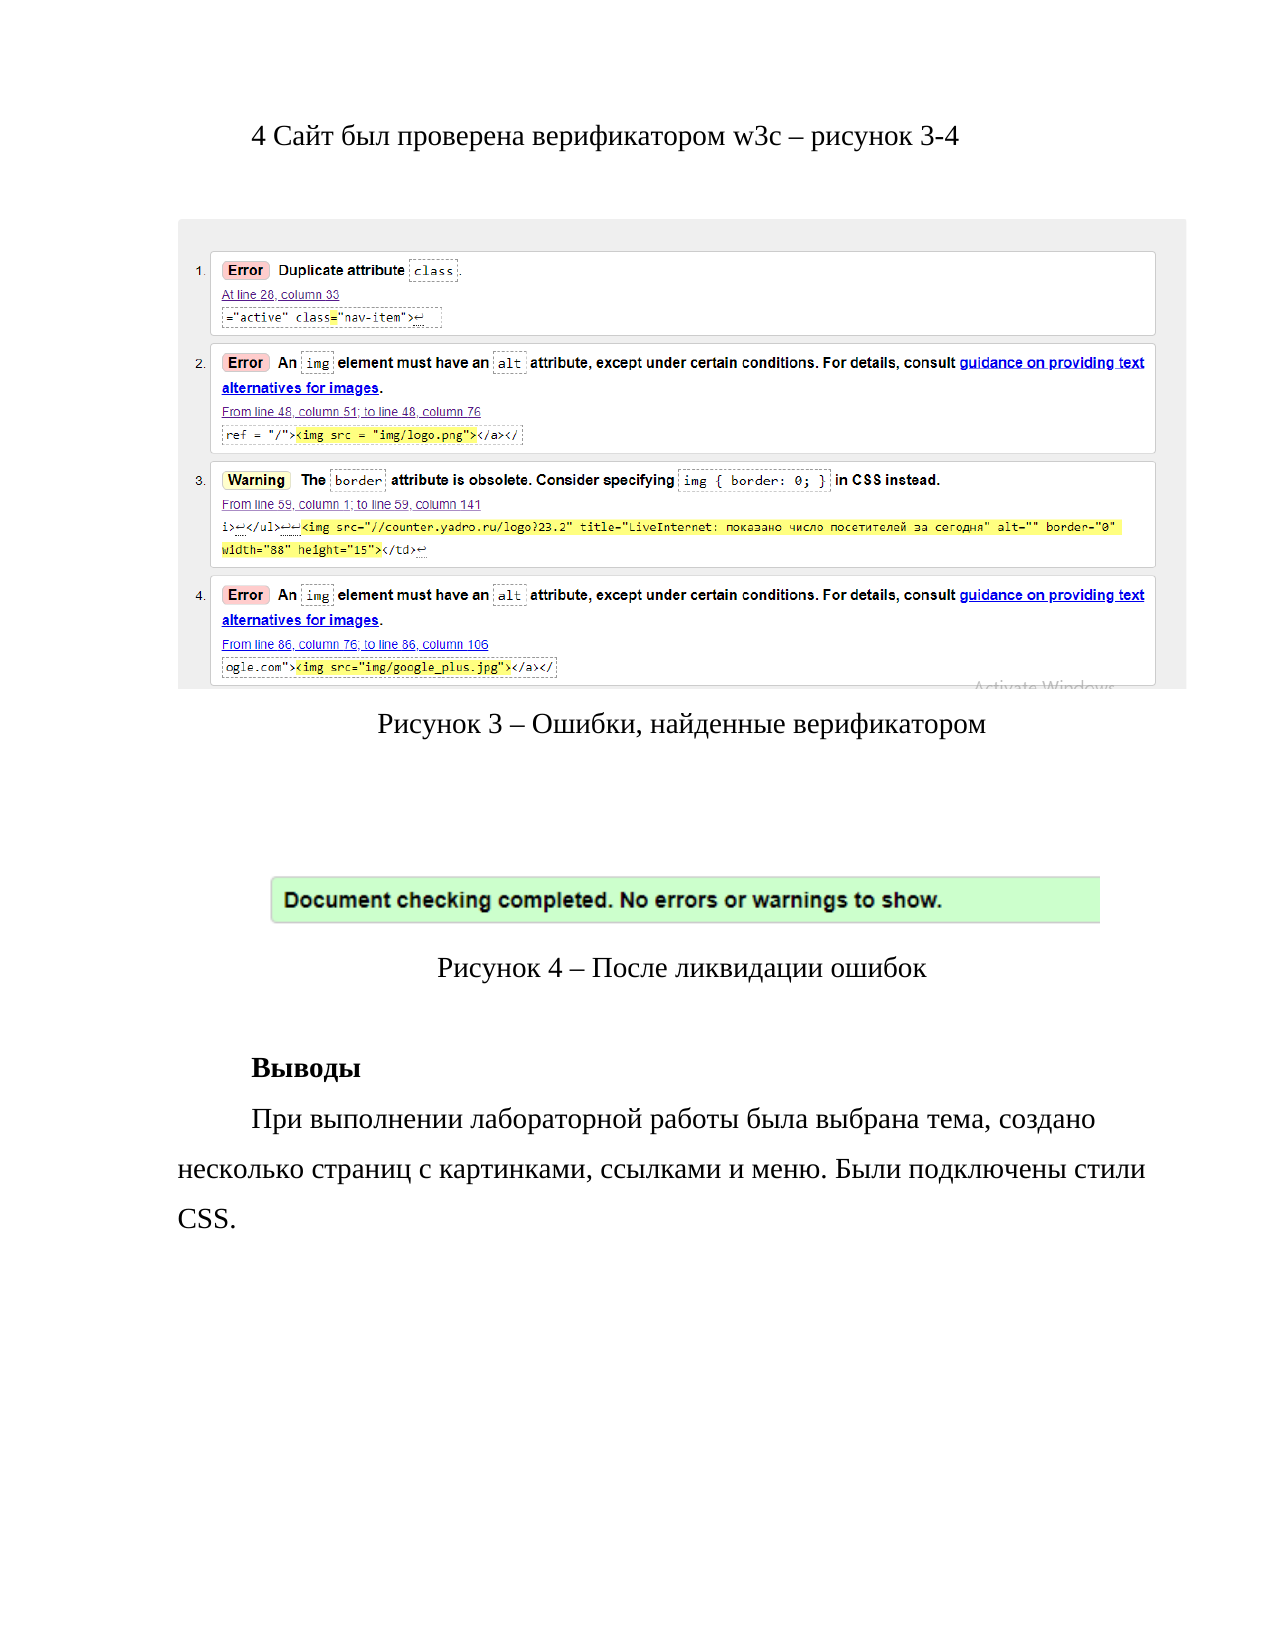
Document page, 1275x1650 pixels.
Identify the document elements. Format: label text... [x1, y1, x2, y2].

picture [263, 806, 1100, 933]
text Рисунок 4 – После ликвидации ошибок [177, 950, 1186, 983]
picture [177, 218, 1187, 689]
text Сайт был проверена верификатором w3с – рисунок 3-4 [177, 118, 1186, 152]
text Рисунок 3 – Ошибки, найденные верификатором [177, 706, 1186, 739]
list При выполнении лабораторной работы была выбрана тема, создано несколько страниц с картинками, ссылками и меню. Были подключены стили CSS. [177, 1101, 1186, 1235]
list Выводы [177, 1051, 1186, 1084]
